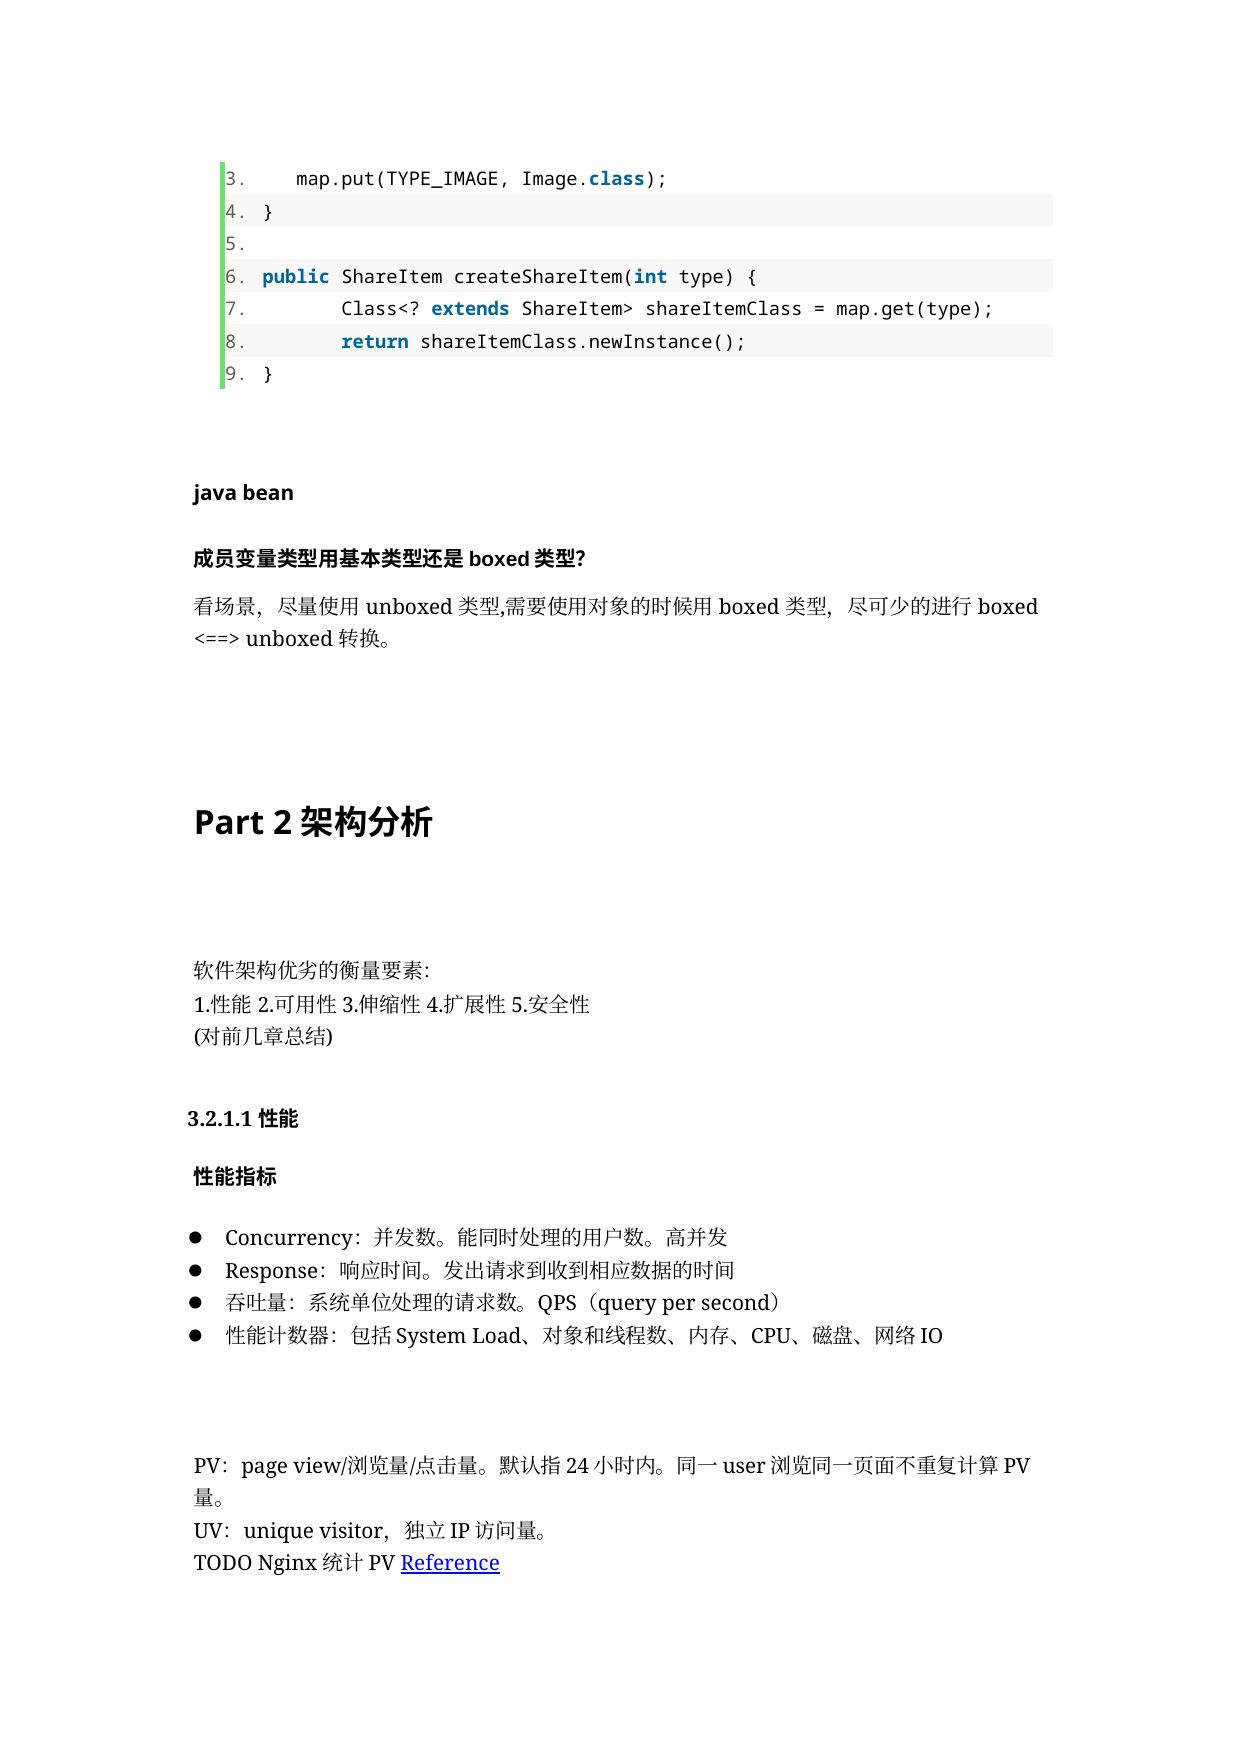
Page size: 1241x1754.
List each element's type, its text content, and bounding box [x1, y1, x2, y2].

text 成员变量类型用基本类型还是boxed类型？ [193, 541, 1053, 573]
subtitle 性能指标 [193, 1159, 1053, 1192]
text 软件架构优劣的衡量要素： [193, 955, 1053, 988]
list 性能计数器：包括System Load、对象和线程数、内存、CPU、磁盘、网络IO [187, 1319, 1053, 1351]
list public ShareItem createShareItem(int type) { [225, 259, 1053, 292]
text 看场景，尽量使用 unboxed 类型,需要使用对象的时候用 boxed 类型，尽可少的进行 boxed <==> unboxed 转换。 [193, 590, 1053, 655]
list Concurrency：并发数。能同时处理的用户数。高并发 [187, 1221, 1053, 1254]
subtitle 3.2.1.1 性能 [187, 1102, 1053, 1134]
subtitle Part 2 架构分析 [193, 788, 1053, 853]
list Class<? extends ShareItem> shareItemClass = map.get(type); [225, 292, 1053, 324]
text TODO Nginx 统计PV Reference [193, 1546, 1053, 1579]
list return shareItemClass.newInstance(); [225, 324, 1053, 357]
text 1.性能 2.可用性 3.伸缩性 4.扩展性 5.安全性 [193, 988, 1053, 1020]
list map.put(TYPE_IMAGE, Image.class); [225, 162, 1053, 194]
subtitle java bean [193, 476, 1053, 509]
text (对前几章总结) [193, 1020, 1053, 1053]
list } [225, 194, 1053, 227]
list Response：响应时间。发出请求到收到相应数据的时间 [187, 1254, 1053, 1286]
list 吞吐量：系统单位处理的请求数。QPS（query per second） [187, 1286, 1053, 1319]
text UV：unique visitor，独立IP访问量。 [193, 1514, 1053, 1546]
list } [225, 357, 1053, 389]
text PV：page view/浏览量/点击量。默认指24小时内。同一user浏览同一页面不重复计算PV量。 [193, 1449, 1053, 1514]
